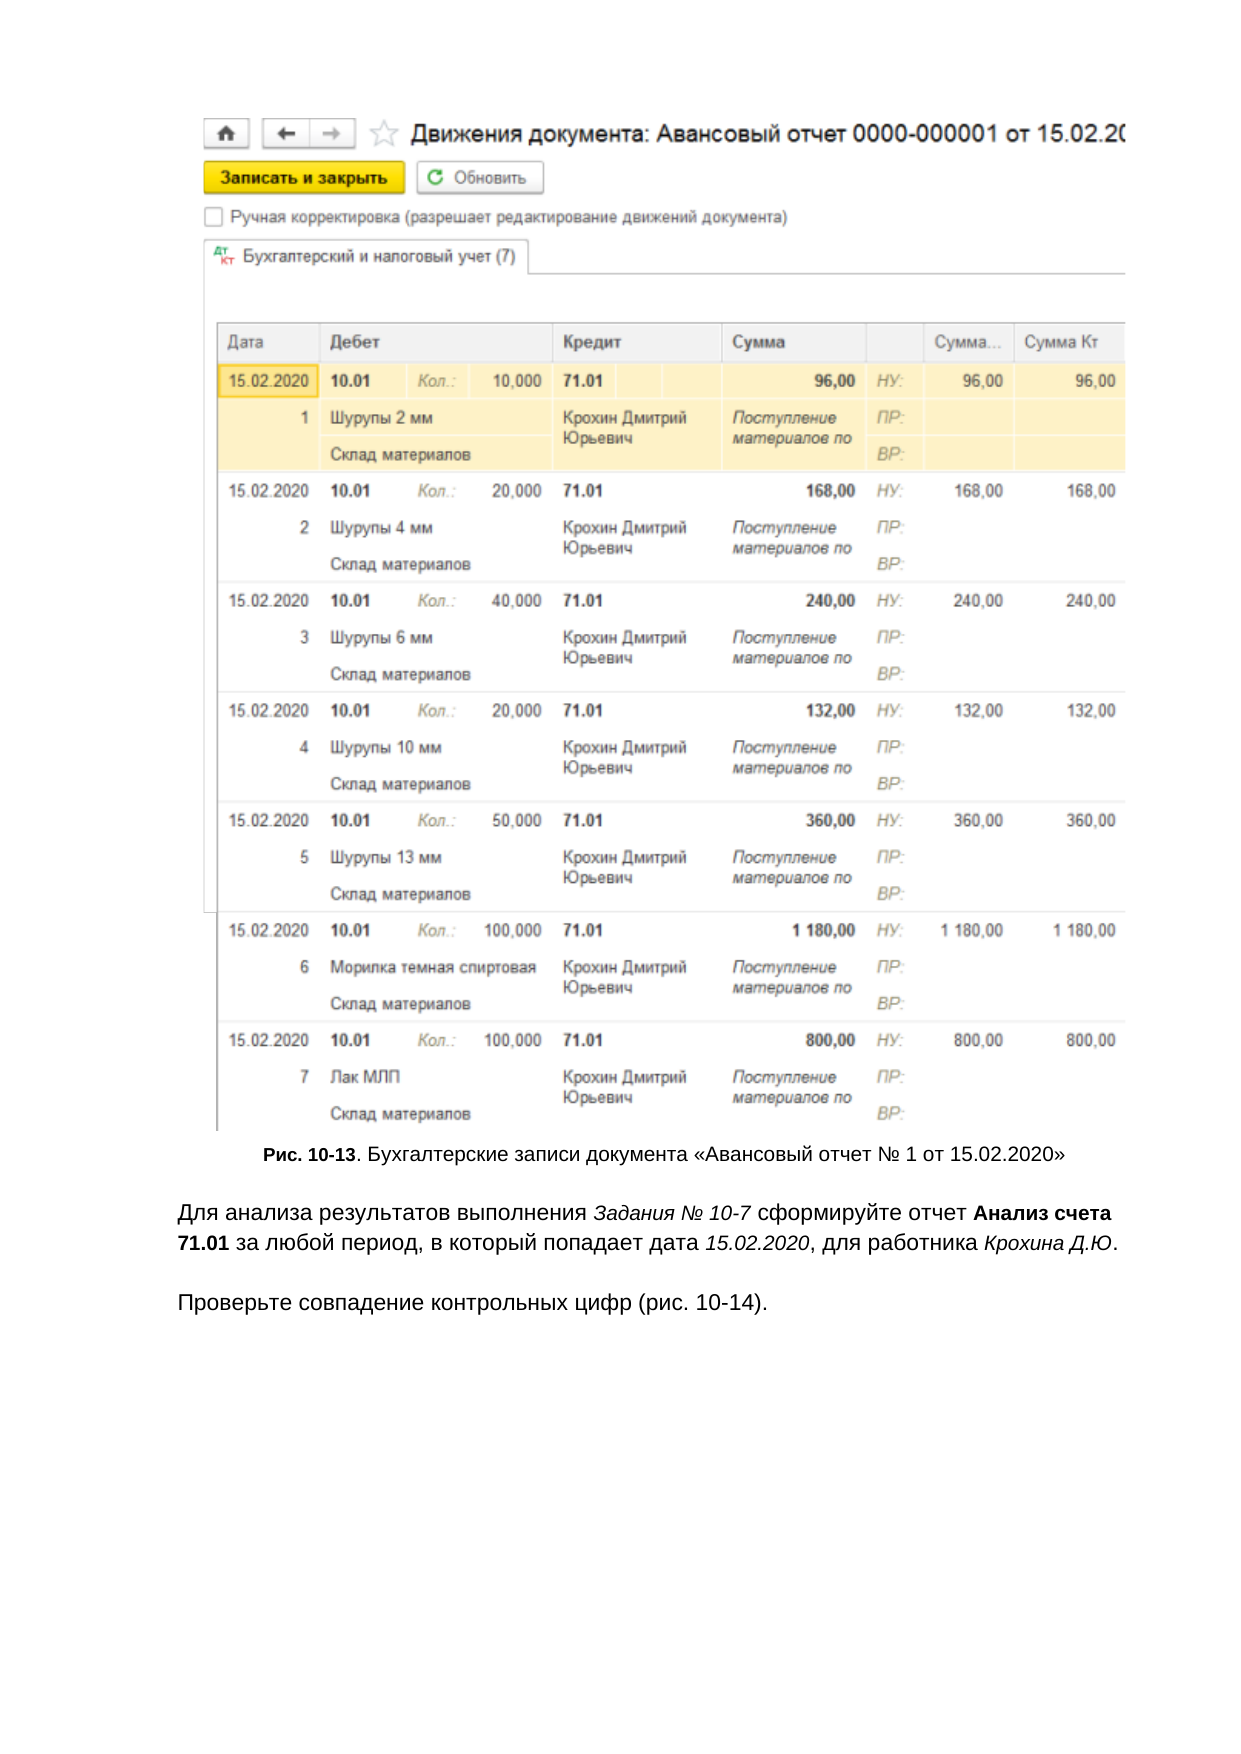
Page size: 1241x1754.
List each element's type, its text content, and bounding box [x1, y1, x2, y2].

text Проверьте совпадение контрольных цифр (рис. 10-14). [177, 1286, 1152, 1316]
text Для анализа результатов выполнения Задания № 10-7 сформируйте отчет Анализ счета 71.01 за любой период, в который попадает дата 15.02.2020, для работника Крохина Д.Ю. [177, 1196, 1152, 1256]
picture [203, 118, 1126, 1131]
text Рис. 10-13. Бухгалтерские записи документа «Авансовый отчет № 1 от 15.02.2020» [177, 1136, 1152, 1166]
